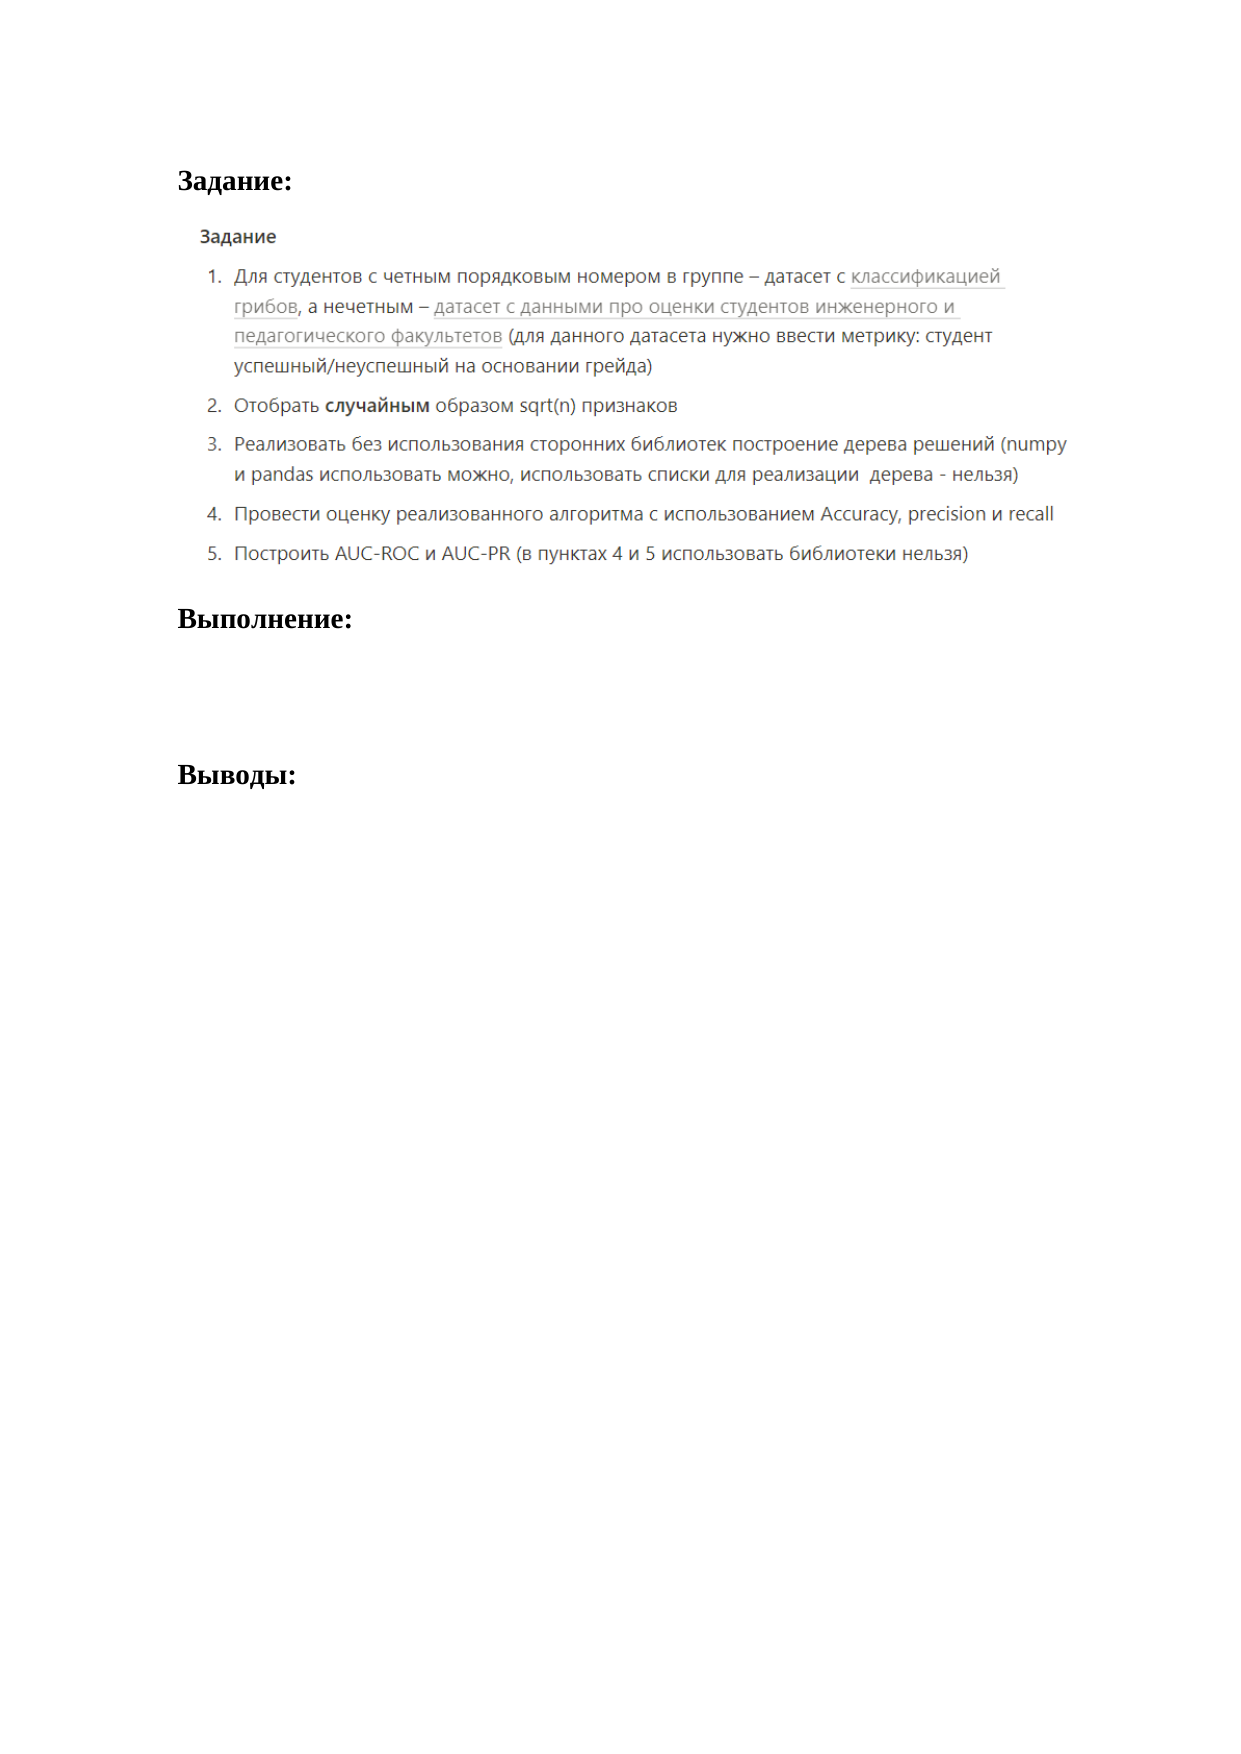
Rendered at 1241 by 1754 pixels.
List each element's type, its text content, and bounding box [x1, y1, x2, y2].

text Выводы: [177, 757, 1152, 791]
picture [177, 215, 1152, 583]
text Выполнение: [177, 601, 1152, 634]
text Задание: [177, 163, 1152, 196]
